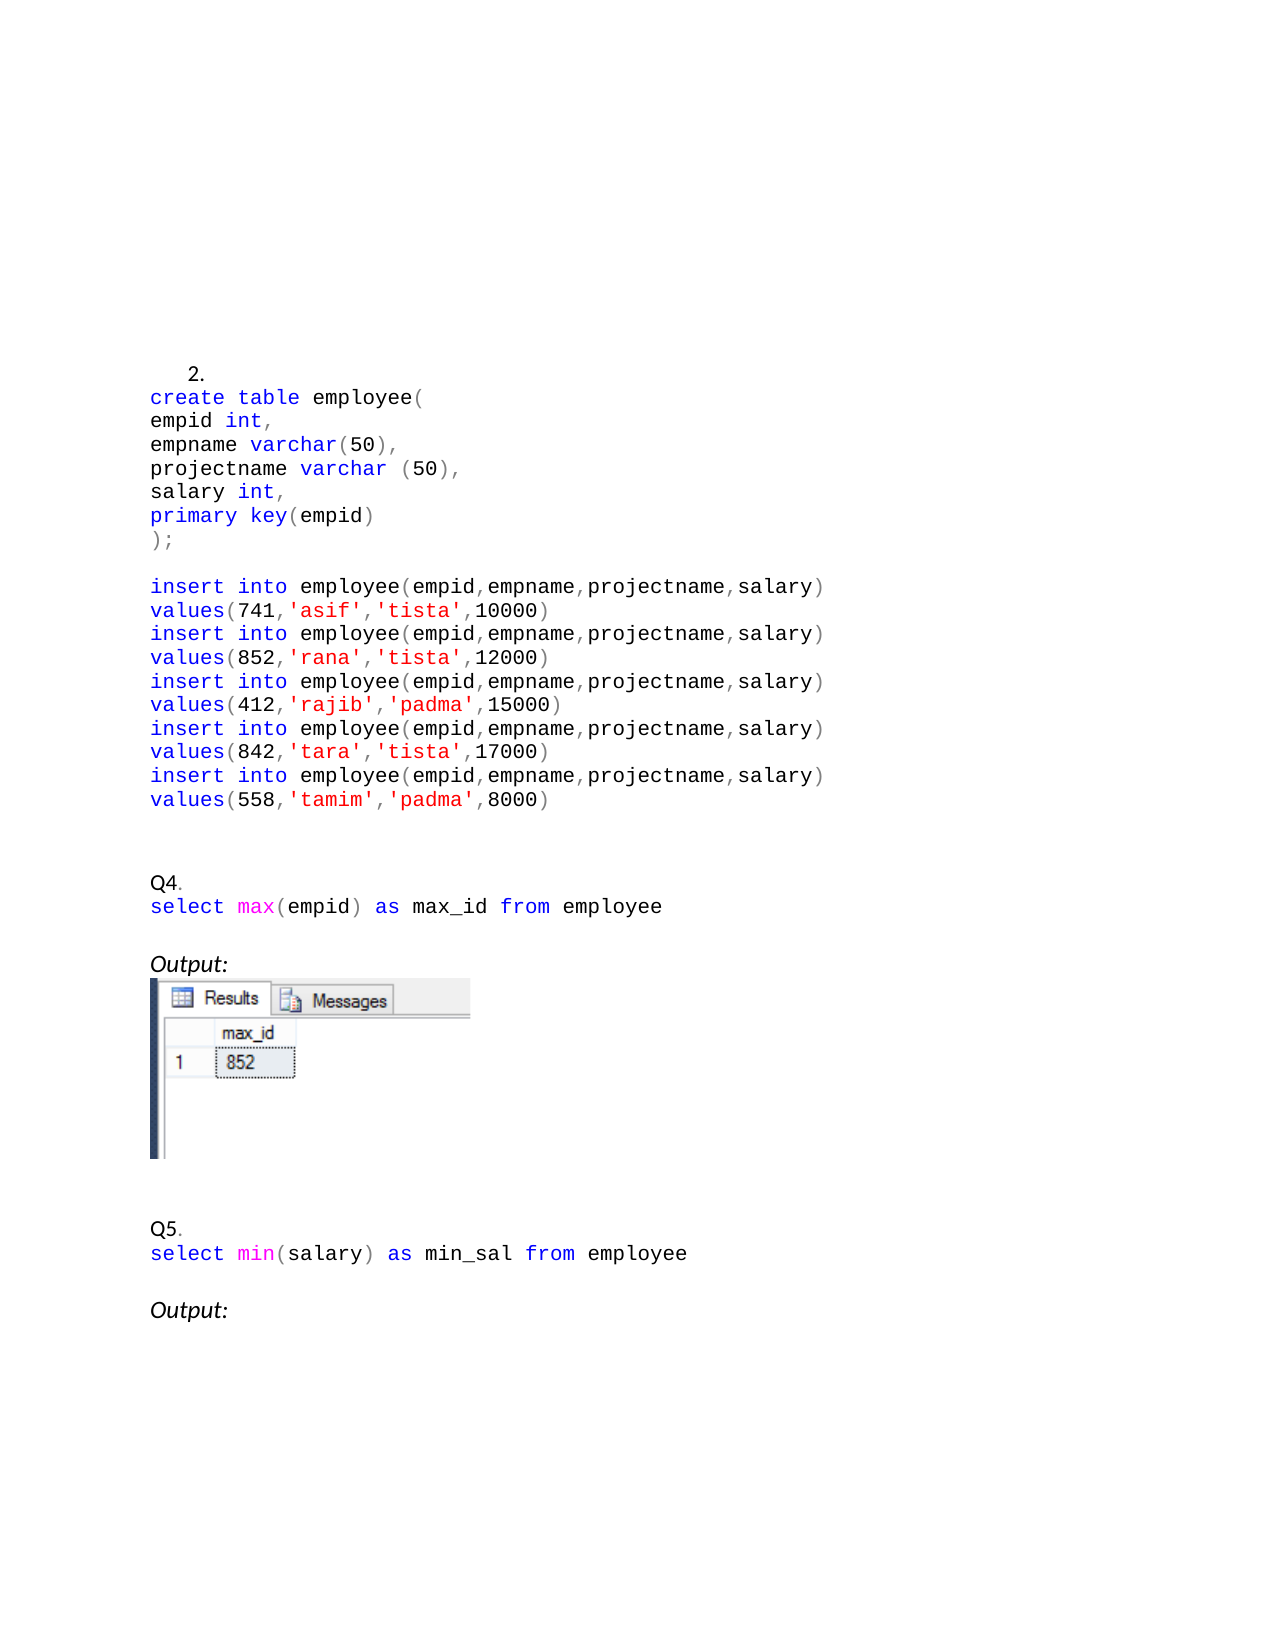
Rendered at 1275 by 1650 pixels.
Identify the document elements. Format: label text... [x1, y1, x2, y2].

text ); [150, 529, 1125, 552]
text insert into employee(empid,empname,projectname,salary) values(842,'tara','tista',17000) [150, 718, 1125, 765]
picture [150, 978, 471, 1159]
text empid int, [150, 411, 1125, 434]
text insert into employee(empid,empname,projectname,salary) values(741,'asif','tista',10000) [150, 576, 1125, 623]
text empname varchar(50), [150, 434, 1125, 458]
text Q4. [150, 868, 1125, 897]
text insert into employee(empid,empname,projectname,salary) values(558,'tamim','padma',8000) [150, 765, 1125, 812]
text salary int, [150, 481, 1125, 505]
text Q5. [150, 1214, 1125, 1242]
text select min(salary) as min_sal from employee [150, 1242, 1125, 1266]
text create table employee( [150, 387, 1125, 411]
text insert into employee(empid,empname,projectname,salary) values(852,'rana','tista',12000) [150, 623, 1125, 671]
text insert into employee(empid,empname,projectname,salary) values(412,'rajib','padma',15000) [150, 671, 1125, 718]
text projectname varchar (50), [150, 458, 1125, 481]
text Output: [150, 1294, 1125, 1325]
text Output: [150, 948, 1125, 979]
text select max(empid) as max_id from employee [150, 897, 1125, 920]
text primary key(empid) [150, 505, 1125, 529]
